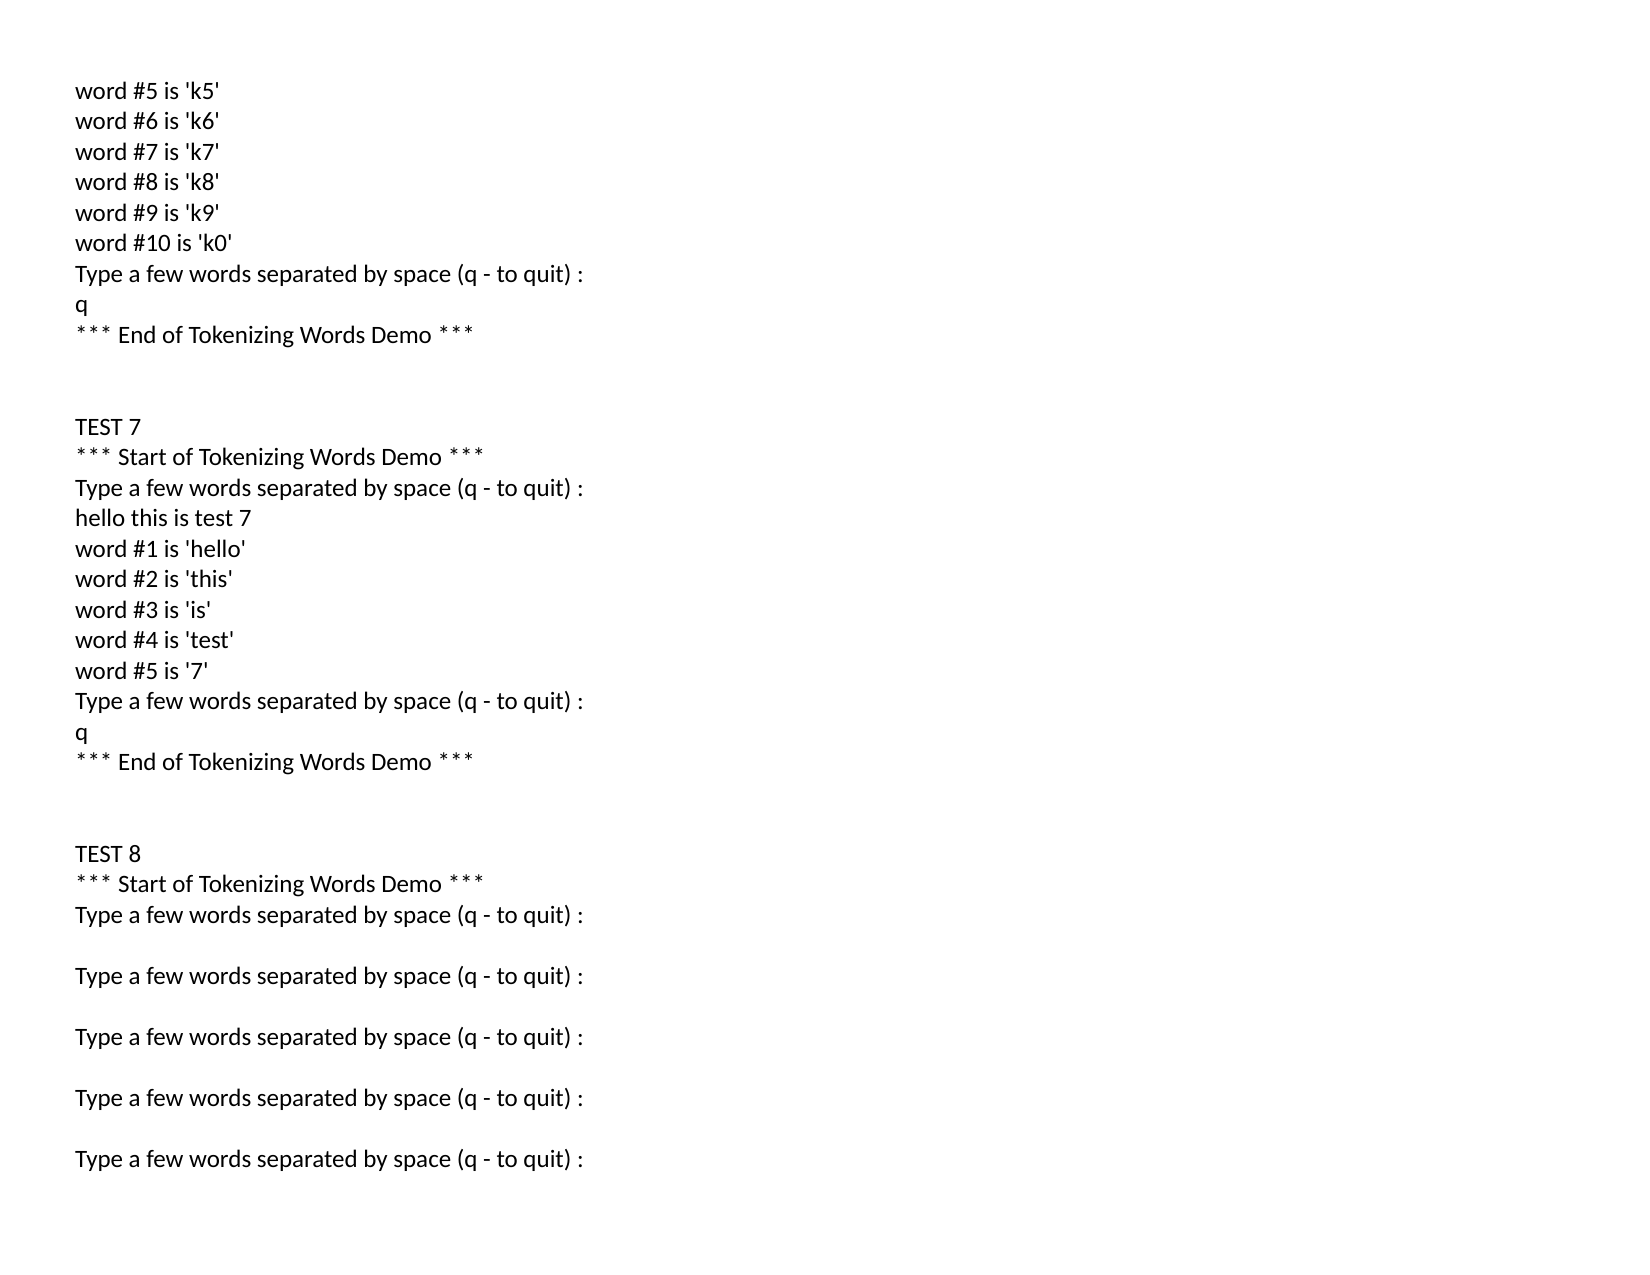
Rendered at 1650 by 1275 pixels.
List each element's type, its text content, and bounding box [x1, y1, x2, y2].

text TEST 7 [75, 411, 1575, 441]
text Type a few words separated by space (q - to quit) : [75, 685, 1575, 716]
text TEST 8 [75, 838, 1575, 868]
text Type a few words separated by space (q - to quit) : [75, 472, 1575, 502]
text word #5 is 'k5' [75, 75, 1575, 106]
text word #9 is 'k9' [75, 197, 1575, 228]
text word #1 is 'hello' [75, 533, 1575, 563]
text hello this is test 7 [75, 502, 1575, 533]
text word #2 is 'this' [75, 563, 1575, 594]
text *** End of Tokenizing Words Demo *** [75, 746, 1575, 777]
text word #5 is '7' [75, 655, 1575, 685]
text q [75, 716, 1575, 746]
text word #4 is 'test' [75, 624, 1575, 655]
text Type a few words separated by space (q - to quit) : [75, 960, 1575, 991]
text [75, 1143, 1575, 1174]
text Type a few words separated by space (q - to quit) : [75, 899, 1575, 929]
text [75, 258, 1575, 289]
text *** Start of Tokenizing Words Demo *** [75, 868, 1575, 899]
text q [75, 289, 1575, 319]
text word #8 is 'k8' [75, 167, 1575, 197]
text *** End of Tokenizing Words Demo *** [75, 319, 1575, 350]
text word #7 is 'k7' [75, 136, 1575, 167]
text *** Start of Tokenizing Words Demo *** [75, 441, 1575, 472]
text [75, 1082, 1575, 1113]
text word #3 is 'is' [75, 594, 1575, 624]
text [75, 1021, 1575, 1052]
text word #6 is 'k6' [75, 106, 1575, 136]
text word #10 is 'k0' [75, 228, 1575, 258]
